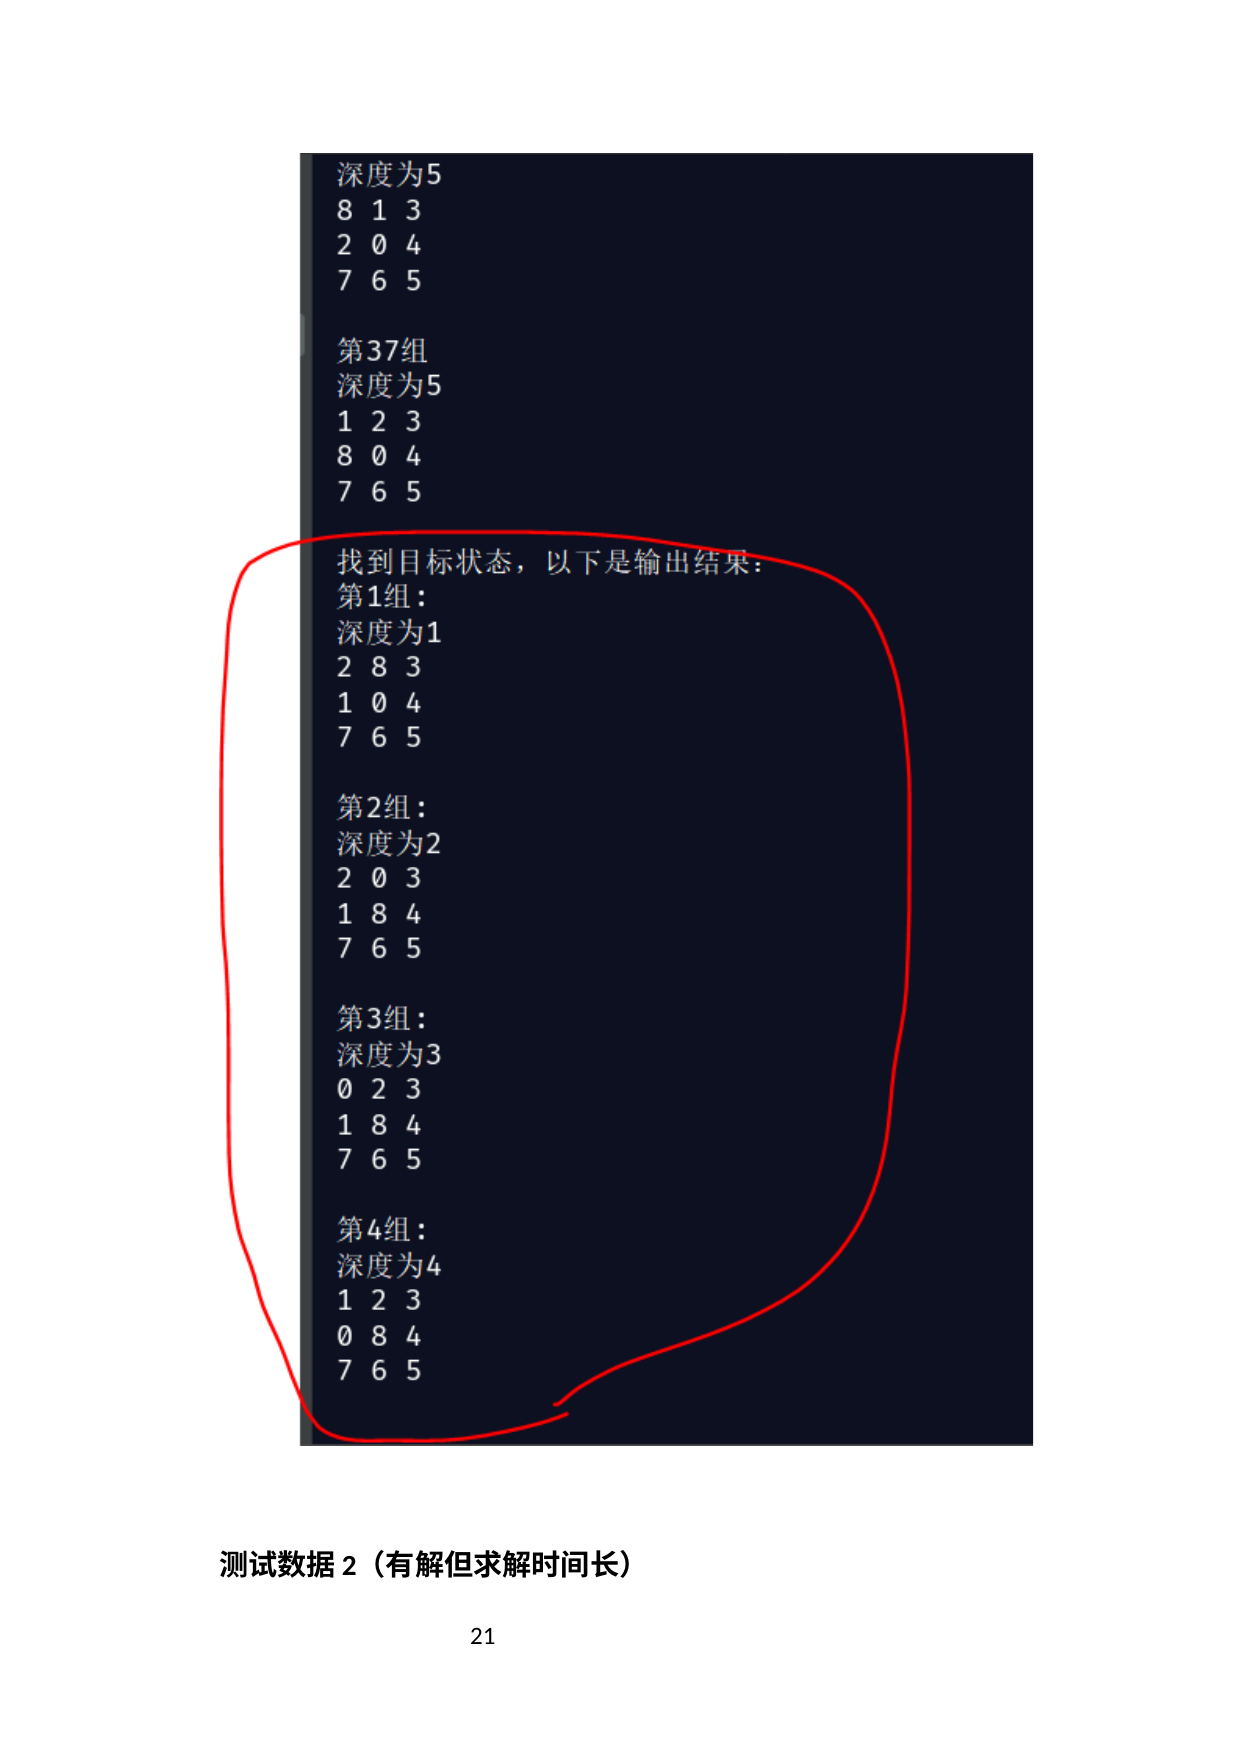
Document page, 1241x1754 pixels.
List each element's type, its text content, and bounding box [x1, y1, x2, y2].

text 测试数据2（有解但求解时间长） [219, 1526, 1087, 1600]
picture [219, 153, 1034, 1446]
